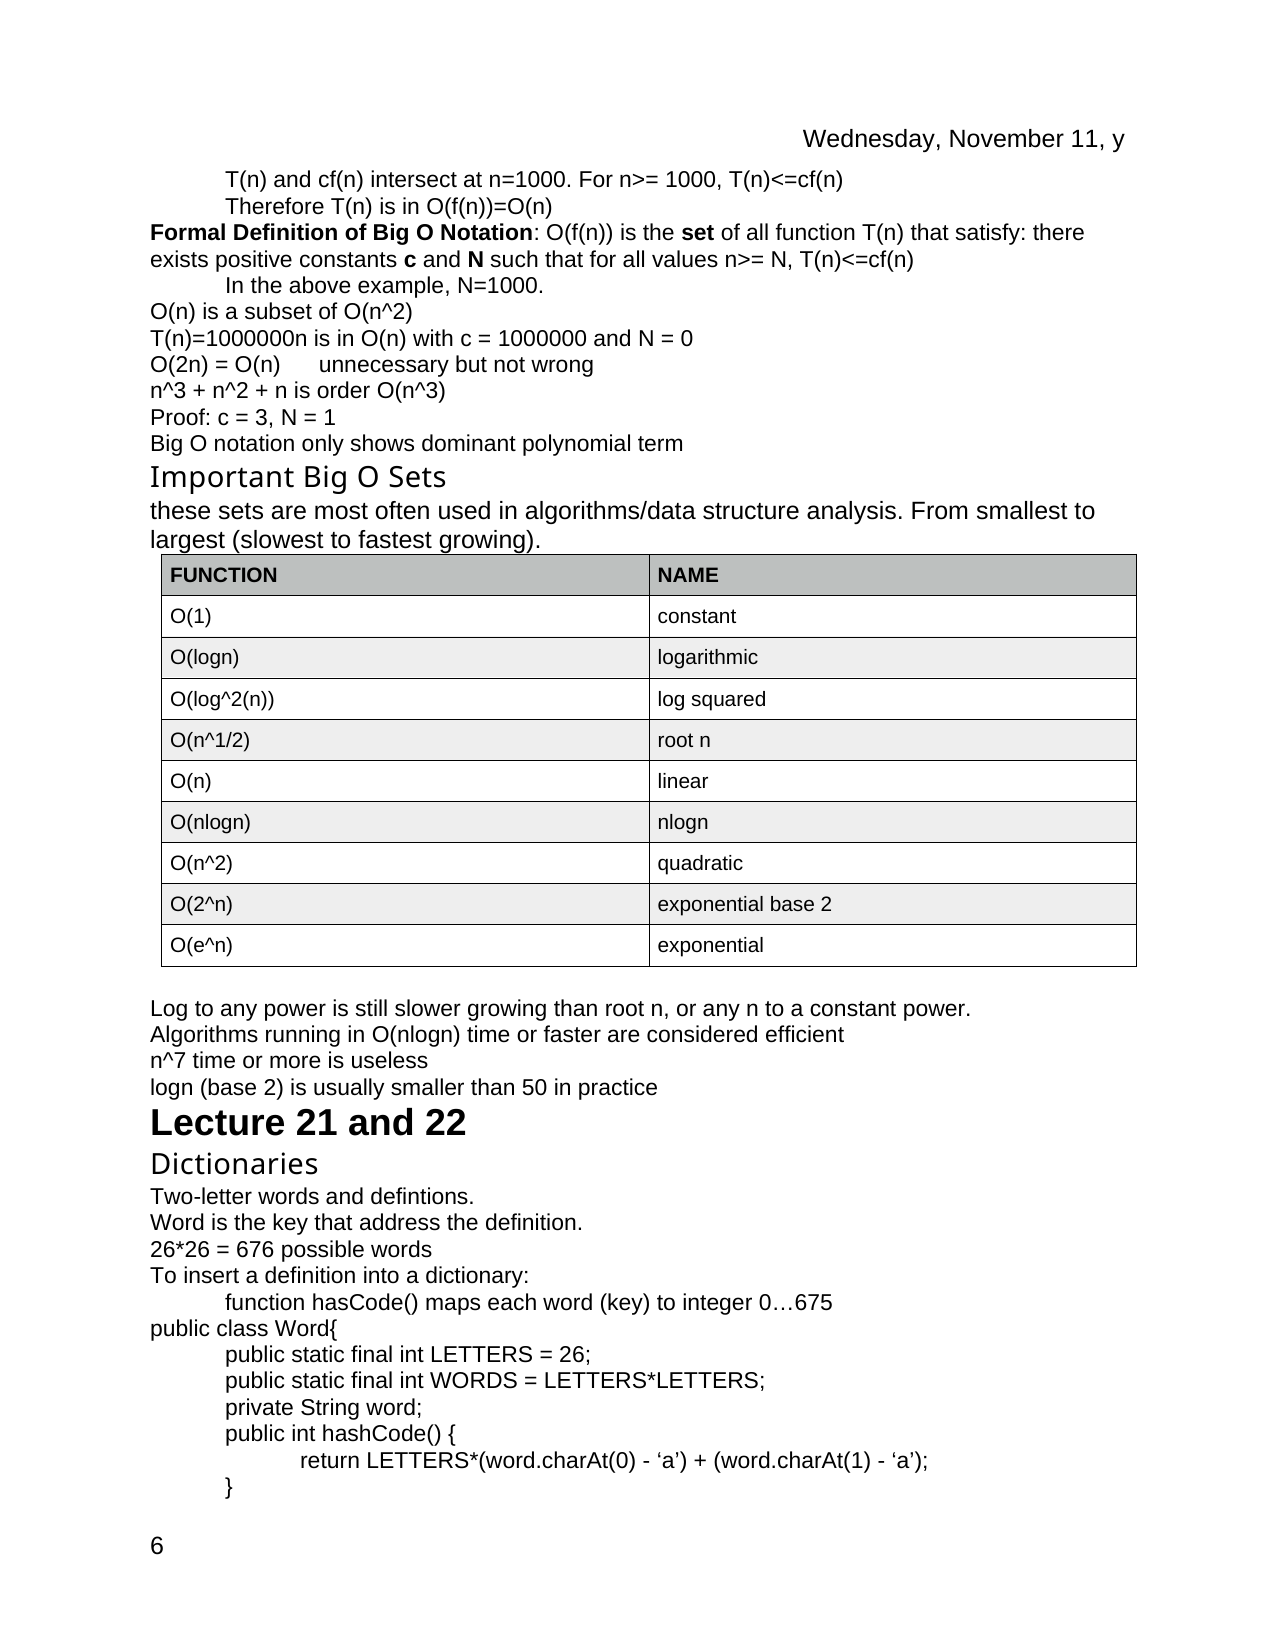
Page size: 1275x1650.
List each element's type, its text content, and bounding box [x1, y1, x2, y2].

text return LETTERS*(word.charAt(0) - ‘a’) + (word.charAt(1) - ‘a’); [150, 1447, 1125, 1473]
text n^3 + n^2 + n is order O(n^3) [150, 377, 1125, 404]
text public static final int WORDS = LETTERS*LETTERS; [150, 1367, 1125, 1394]
text n^7 time or more is useless [150, 1047, 1125, 1074]
table_cell quadratic [650, 843, 1136, 883]
table_cell root n [650, 720, 1136, 760]
table_cell exponential [650, 925, 1136, 966]
table_cell O(nlogn) [162, 802, 649, 842]
table_cell log squared [650, 679, 1136, 719]
table_cell O(1) [162, 596, 649, 636]
text public static final int LETTERS = 26; [150, 1341, 1125, 1367]
text 26*26 = 676 possible words [150, 1236, 1125, 1262]
text public class Word{ [150, 1315, 1125, 1341]
table_cell O(n^1/2) [162, 720, 649, 760]
subtitle Dictionaries [150, 1143, 1125, 1183]
text Therefore T(n) is in O(f(n))=O(n) [150, 193, 1125, 219]
text T(n) and cf(n) intersect at n=1000. For n>= 1000, T(n)<=cf(n) [150, 166, 1125, 193]
text Formal Definition of Big O Notation: O(f(n)) is the set of all function T(n) that satisfy: there exists positive constants c and N such that for all values n>= N, T(n)<=cf(n) [150, 219, 1125, 272]
table_cell O(logn) [162, 638, 649, 677]
text Word is the key that address the definition. [150, 1209, 1125, 1236]
text O(n) is a subset of O(n^2) [150, 298, 1125, 324]
text } [150, 1473, 1125, 1499]
title Lecture 21 and 22 [150, 1100, 1125, 1143]
table_cell O(log^2(n)) [162, 679, 649, 719]
text Two-letter words and defintions. [150, 1183, 1125, 1209]
table_cell O(n) [162, 761, 649, 801]
table_cell constant [650, 596, 1136, 636]
text T(n)=1000000n is in O(n) with c = 1000000 and N = 0 [150, 324, 1125, 351]
text private String word; [150, 1394, 1125, 1420]
text Important Big O Sets [150, 456, 1125, 496]
table_header NAME [650, 555, 1136, 595]
text Proof: c = 3, N = 1 [150, 404, 1125, 430]
table_cell O(2^n) [162, 884, 649, 924]
text O(2n) = O(n) unnecessary but not wrong [150, 351, 1125, 377]
table_cell nlogn [650, 802, 1136, 842]
text function hasCode() maps each word (key) to integer 0…675 [150, 1288, 1125, 1315]
table_header FUNCTION [162, 555, 649, 595]
text To insert a definition into a dictionary: [150, 1262, 1125, 1288]
table_cell exponential base 2 [650, 884, 1136, 924]
text these sets are most often used in algorithms/data structure analysis. From smallest to largest (slowest to fastest growing). [150, 496, 1125, 553]
table_cell logarithmic [650, 638, 1136, 677]
text Algorithms running in O(nlogn) time or faster are considered efficient [150, 1021, 1125, 1047]
text Big O notation only shows dominant polynomial term [150, 430, 1125, 456]
text Log to any power is still slower growing than root n, or any n to a constant power. [150, 995, 1125, 1021]
table_cell O(n^2) [162, 843, 649, 883]
table_cell linear [650, 761, 1136, 801]
text public int hashCode() { [150, 1420, 1125, 1447]
text logn (base 2) is usually smaller than 50 in practice [150, 1074, 1125, 1100]
table_cell O(e^n) [162, 925, 649, 966]
text In the above example, N=1000. [150, 272, 1125, 298]
